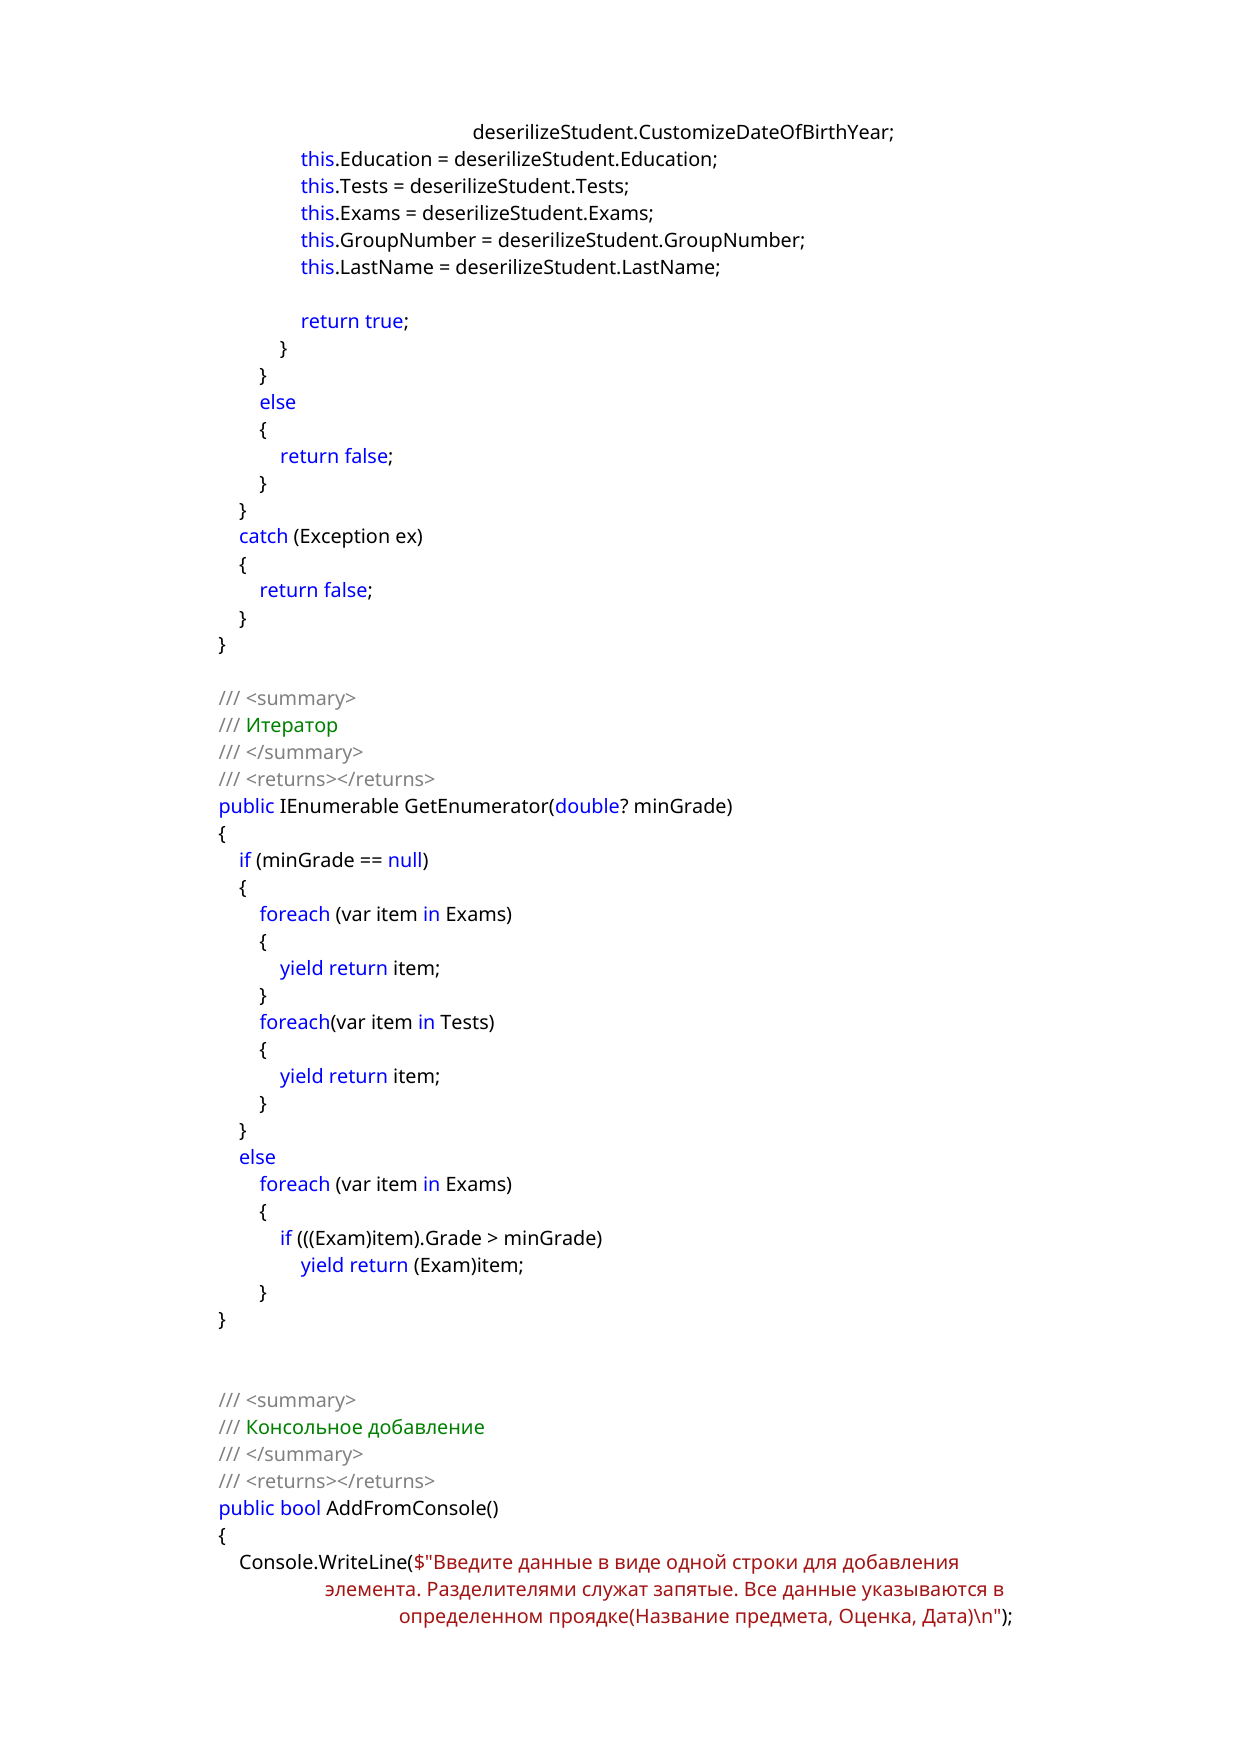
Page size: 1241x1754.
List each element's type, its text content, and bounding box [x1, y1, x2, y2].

text /// </summary> [177, 1440, 1152, 1467]
text /// Итератор [177, 712, 1152, 739]
text this.LastName = deserilizeStudent.LastName; [177, 253, 1152, 280]
text { [177, 819, 1152, 847]
text { [177, 873, 1152, 901]
text yield return (Exam)item; [177, 1251, 1152, 1278]
text /// <returns></returns> [177, 766, 1152, 793]
text yield return item; [177, 954, 1152, 981]
text this.Exams = deserilizeStudent.Exams; [177, 199, 1152, 226]
text } [177, 496, 1152, 523]
text Console.WriteLine($"Введите данные в виде одной строки для добавления [177, 1548, 1152, 1575]
text if (minGrade == null) [177, 847, 1152, 873]
text public IEnumerable GetEnumerator(double? minGrade) [177, 793, 1152, 819]
text if (((Exam)item).Grade > minGrade) [177, 1224, 1152, 1251]
text /// </summary> [177, 739, 1152, 766]
text } [177, 1089, 1152, 1116]
text { [177, 1197, 1152, 1224]
text { [177, 415, 1152, 442]
text /// <returns></returns> [177, 1467, 1152, 1494]
text определенном проядке(Название предмета, Оценка, Дата)\n"); [325, 1602, 1152, 1629]
text foreach (var item in Exams) [177, 901, 1152, 927]
text /// <summary> [177, 1386, 1152, 1413]
text public bool AddFromConsole() [177, 1494, 1152, 1521]
text else [177, 388, 1152, 415]
text foreach (var item in Exams) [177, 1170, 1152, 1197]
text } [177, 631, 1152, 658]
text return false; [177, 577, 1152, 604]
text /// Консольное добавление [177, 1413, 1152, 1440]
text { [177, 927, 1152, 954]
text this.GroupNumber = deserilizeStudent.GroupNumber; [177, 226, 1152, 253]
text catch (Exception ex) [177, 523, 1152, 550]
text else [177, 1143, 1152, 1170]
text return true; [177, 307, 1152, 334]
text } [177, 1305, 1152, 1332]
text элемента. Разделителями служат запятые. Все данные указываются в [251, 1575, 1152, 1602]
text foreach(var item in Tests) [177, 1008, 1152, 1035]
text } [177, 1278, 1152, 1305]
text deserilizeStudent.CustomizeDateOfBirthYear; [398, 118, 1152, 145]
text return false; [177, 442, 1152, 469]
text this.Tests = deserilizeStudent.Tests; [177, 172, 1152, 199]
text { [177, 1035, 1152, 1062]
text } [177, 334, 1152, 361]
text /// <summary> [177, 685, 1152, 712]
text yield return item; [177, 1062, 1152, 1089]
text this.Education = deserilizeStudent.Education; [177, 145, 1152, 172]
text } [177, 604, 1152, 631]
text } [177, 1116, 1152, 1143]
text } [177, 981, 1152, 1008]
text } [177, 469, 1152, 496]
text { [177, 550, 1152, 577]
text } [177, 361, 1152, 388]
text { [177, 1521, 1152, 1548]
